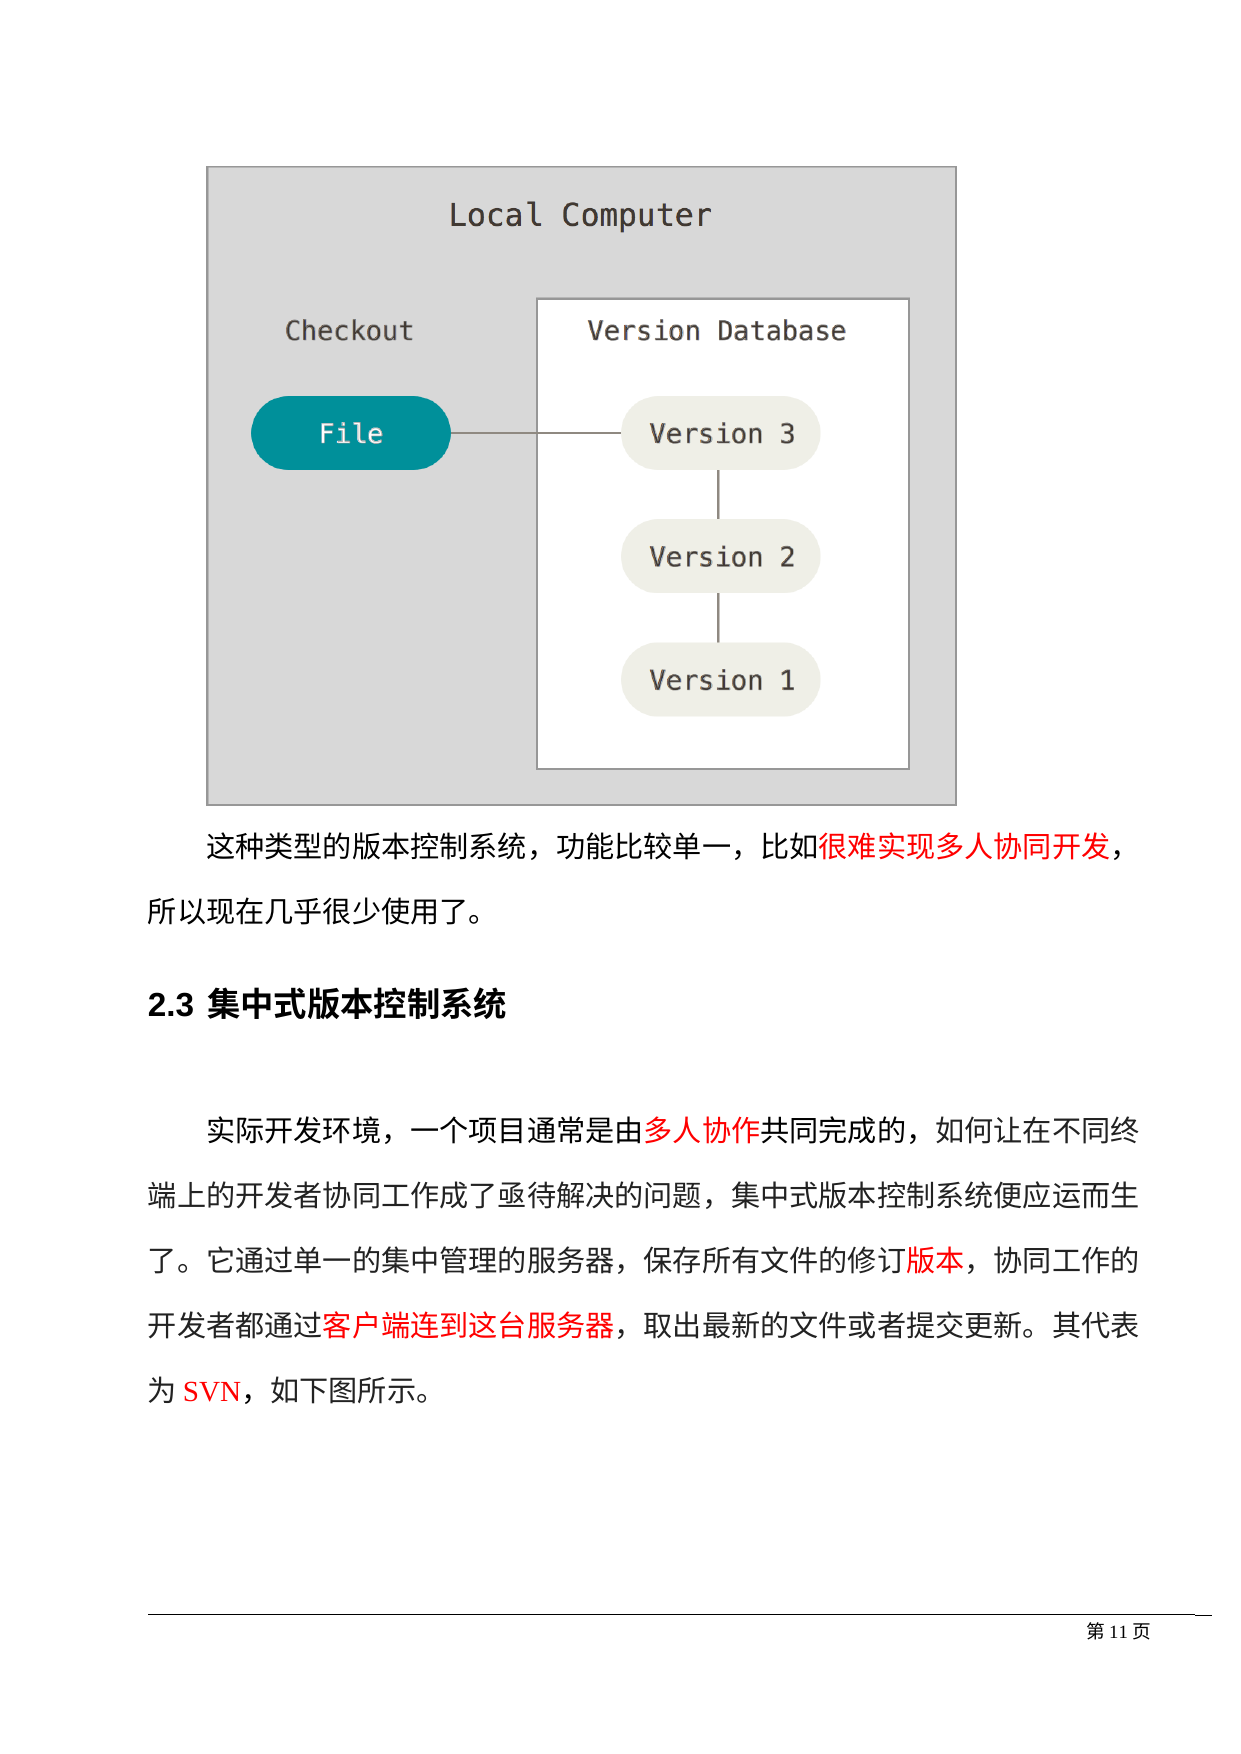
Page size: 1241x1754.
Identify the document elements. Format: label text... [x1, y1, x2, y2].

text 实际开发环境，一个项目通常是由多人协作共同完成的，如何让在不同终端上的开发者协同工作成了亟待解决的问题，集中式版本控制系统便应运而生了。它通过单一的集中管理的服务器，保存所有文件的修订版本，协同工作的开发者都通过客户端连到这台服务器，取出最新的文件或者提交更新。其代表为SVN，如下图所示。 [148, 1096, 1152, 1421]
text 这种类型的版本控制系统，功能比较单一，比如很难实现多人协同开发，所以现在几乎很少使用了。 [148, 812, 1152, 942]
subtitle 集中式版本控制系统 [148, 969, 1152, 1034]
picture [206, 166, 959, 808]
